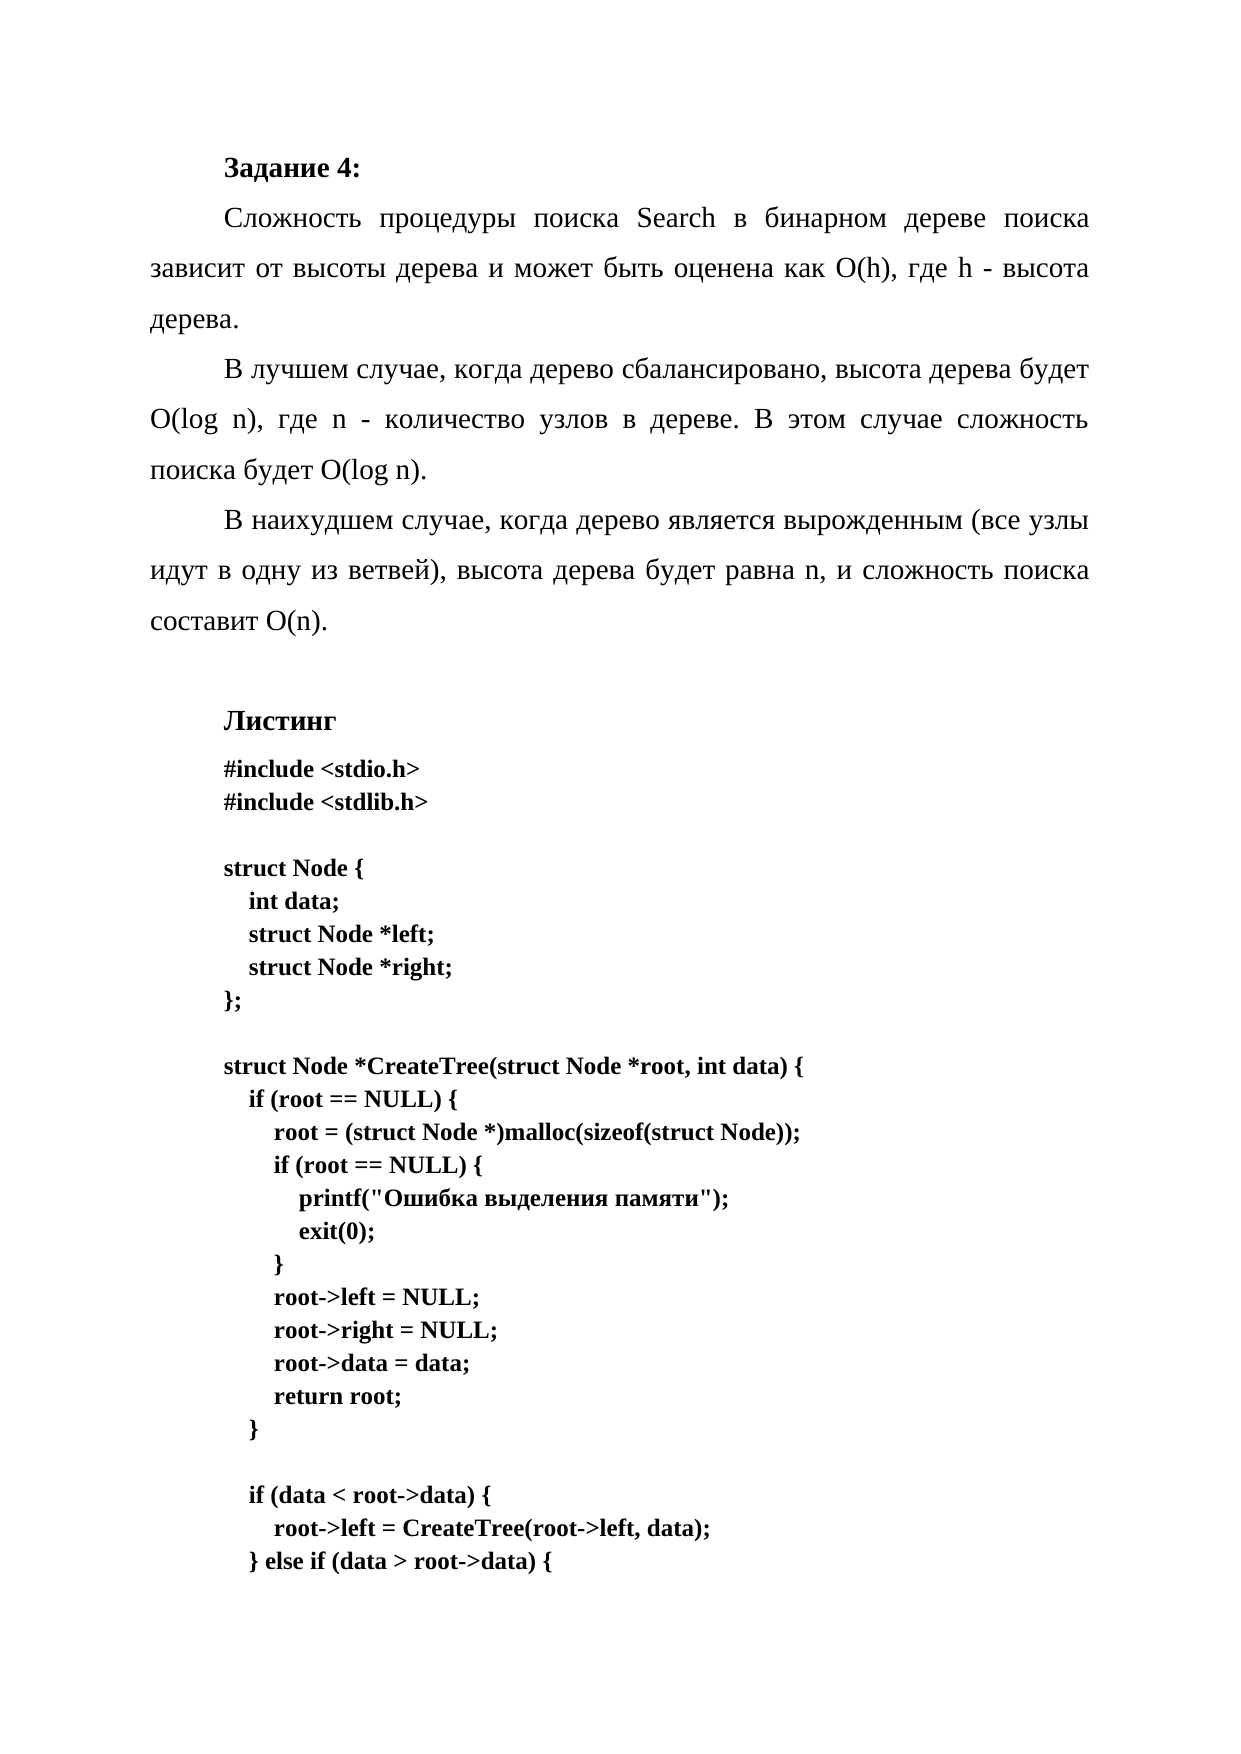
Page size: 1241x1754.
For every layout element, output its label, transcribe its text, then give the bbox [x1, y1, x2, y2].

text #include <stdlib.h> [150, 787, 1090, 816]
text root->left = CreateTree(root->left, data); [150, 1513, 1090, 1542]
text if (root == NULL) { [150, 1150, 1090, 1179]
text } [150, 1414, 1090, 1443]
text if (data < root->data) { [150, 1480, 1090, 1509]
text В лучшем случае, когда дерево сбалансировано, высота дерева будет O(log n), где n - количество узлов в дереве. В этом случае сложность поиска будет O(log n). [150, 351, 1090, 485]
text #include <stdio.h> [150, 754, 1090, 782]
text struct Node { [150, 853, 1090, 882]
text В наихудшем случае, когда дерево является вырожденным (все узлы идут в одну из ветвей), высота дерева будет равна n, и сложность поиска составит O(n). [150, 502, 1090, 636]
text struct Node *CreateTree(struct Node *root, int data) { [150, 1051, 1090, 1080]
text root->data = data; [150, 1348, 1090, 1377]
text } [150, 1249, 1090, 1278]
text } else if (data > root->data) { [150, 1546, 1090, 1575]
text root = (struct Node *)malloc(sizeof(struct Node)); [150, 1117, 1090, 1146]
text }; [150, 985, 1090, 1014]
text Сложность процедуры поиска Search в бинарном дереве поиска зависит от высоты дерева и может быть оценена как O(h), где h - высота дерева. [150, 200, 1090, 334]
text if (root == NULL) { [150, 1084, 1090, 1113]
text exit(0); [150, 1216, 1090, 1245]
text struct Node *right; [150, 952, 1090, 981]
text int data; [150, 886, 1090, 914]
text root->left = NULL; [150, 1282, 1090, 1311]
text root->right = NULL; [150, 1315, 1090, 1344]
text Листинг [150, 703, 1090, 737]
text printf("Ошибка выделения памяти"); [150, 1183, 1090, 1212]
text return root; [150, 1381, 1090, 1410]
text Задание 4: [150, 150, 1090, 183]
text struct Node *left; [150, 919, 1090, 948]
